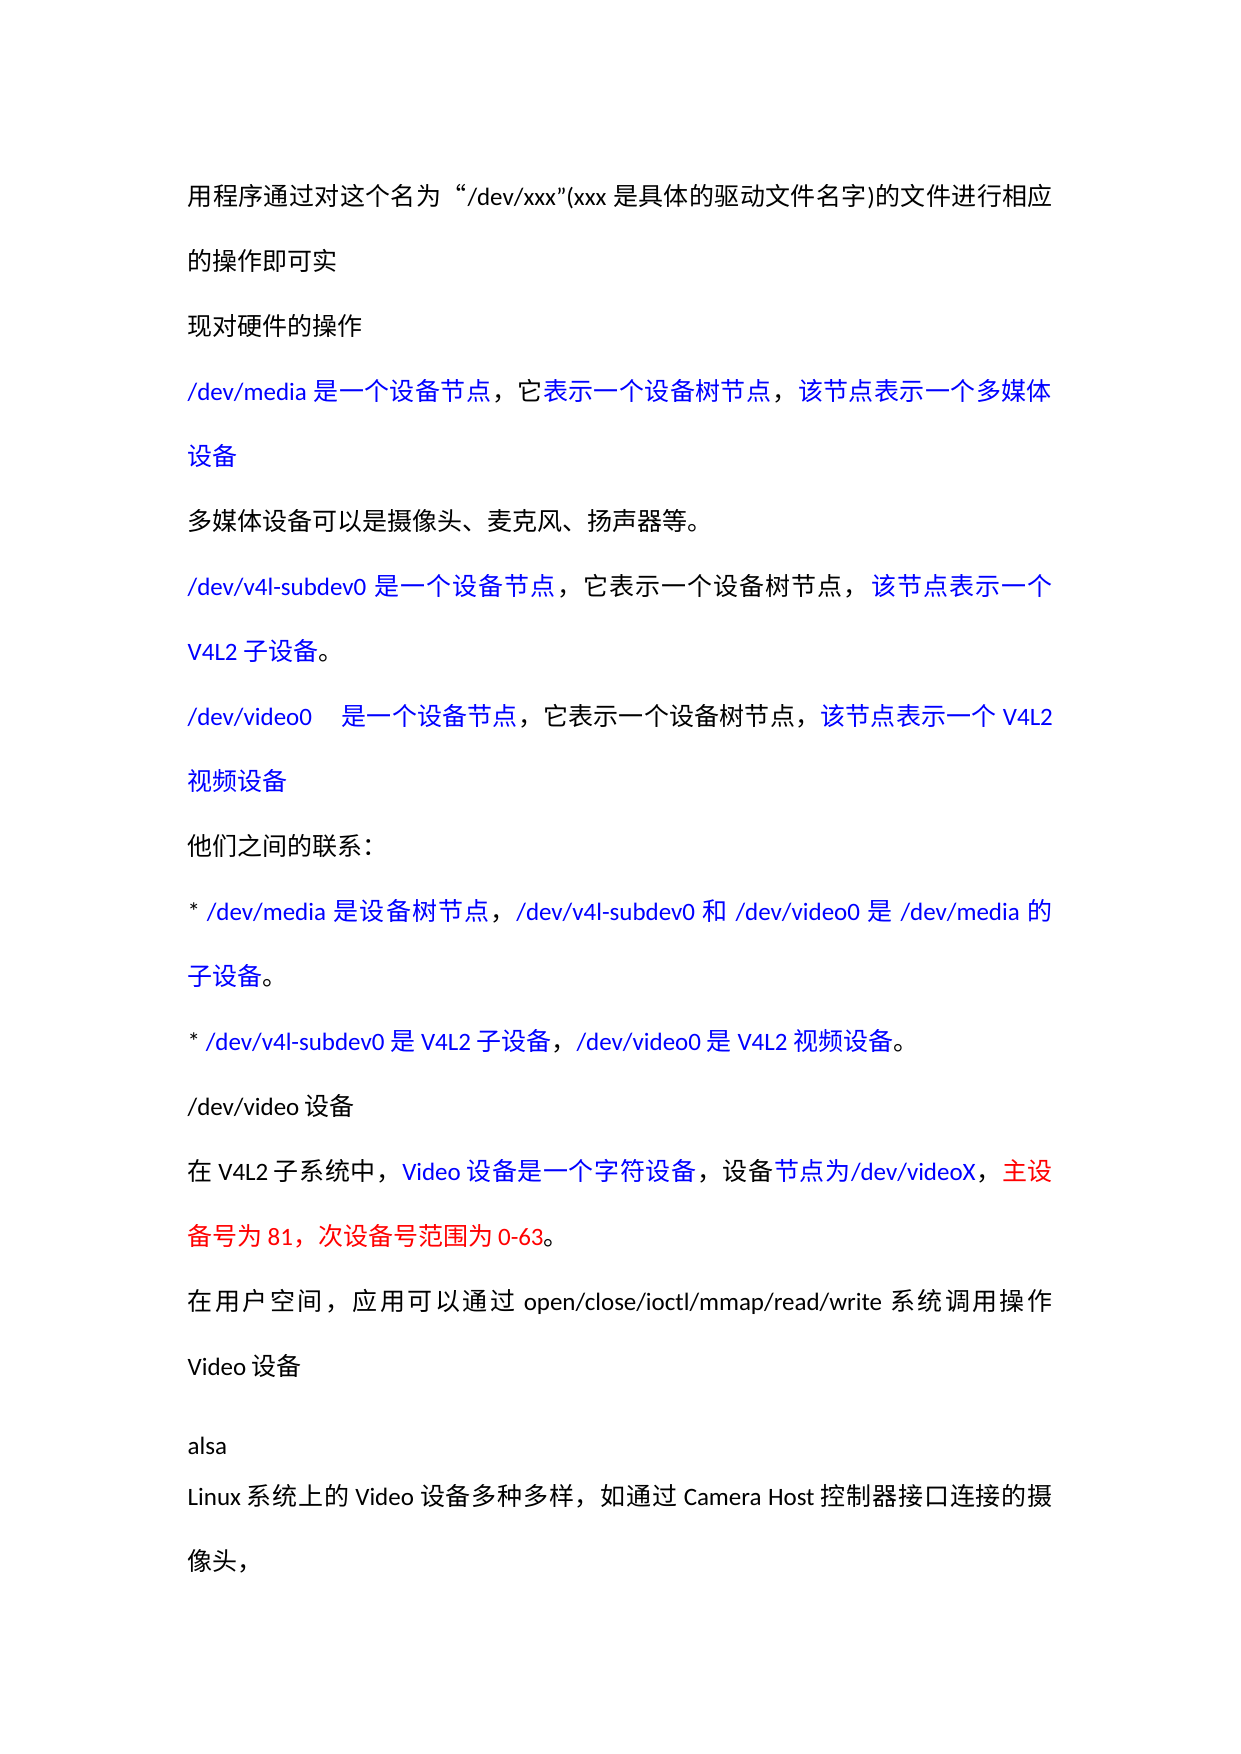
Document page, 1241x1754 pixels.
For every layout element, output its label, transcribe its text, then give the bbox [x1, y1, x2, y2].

text /dev/video设备 [187, 1072, 1053, 1137]
text * /dev/media 是设备树节点，/dev/v4l-subdev0 和 /dev/video0 是 /dev/media 的子设备。 [187, 877, 1053, 1007]
text 他们之间的联系： [187, 812, 1053, 877]
text 在V4L2子系统中，Video设备是一个字符设备，设备节点为/dev/videoX，主设备号为81，次设备号范围为0-63。 [187, 1137, 1053, 1267]
text /dev/media 是一个设备节点，它表示一个设备树节点，该节点表示一个多媒体设备 [187, 357, 1053, 487]
text * /dev/v4l-subdev0 是 V4L2 子设备，/dev/video0 是 V4L2 视频设备。 [187, 1007, 1053, 1072]
text 多媒体设备可以是摄像头、麦克风、扬声器等。 [187, 487, 1053, 552]
text Linux系统上的Video设备多种多样，如通过Camera Host控制器接口连接的摄像头， [187, 1462, 1053, 1592]
text alsa [187, 1429, 1053, 1462]
text /dev/video0 是一个设备节点，它表示一个设备树节点，该节点表示一个 V4L2 视频设备 [187, 682, 1053, 812]
text 用程序通过对这个名为“/dev/xxx”(xxx 是具体的驱动文件名字)的文件进行相应的操作即可实 [187, 162, 1053, 292]
text 在用户空间，应用可以通过open/close/ioctl/mmap/read/write系统调用操作Video设备 [187, 1267, 1053, 1397]
text /dev/v4l-subdev0 是一个设备节点，它表示一个设备树节点，该节点表示一个 V4L2 子设备。 [187, 552, 1053, 682]
text 现对硬件的操作 [187, 292, 1053, 357]
